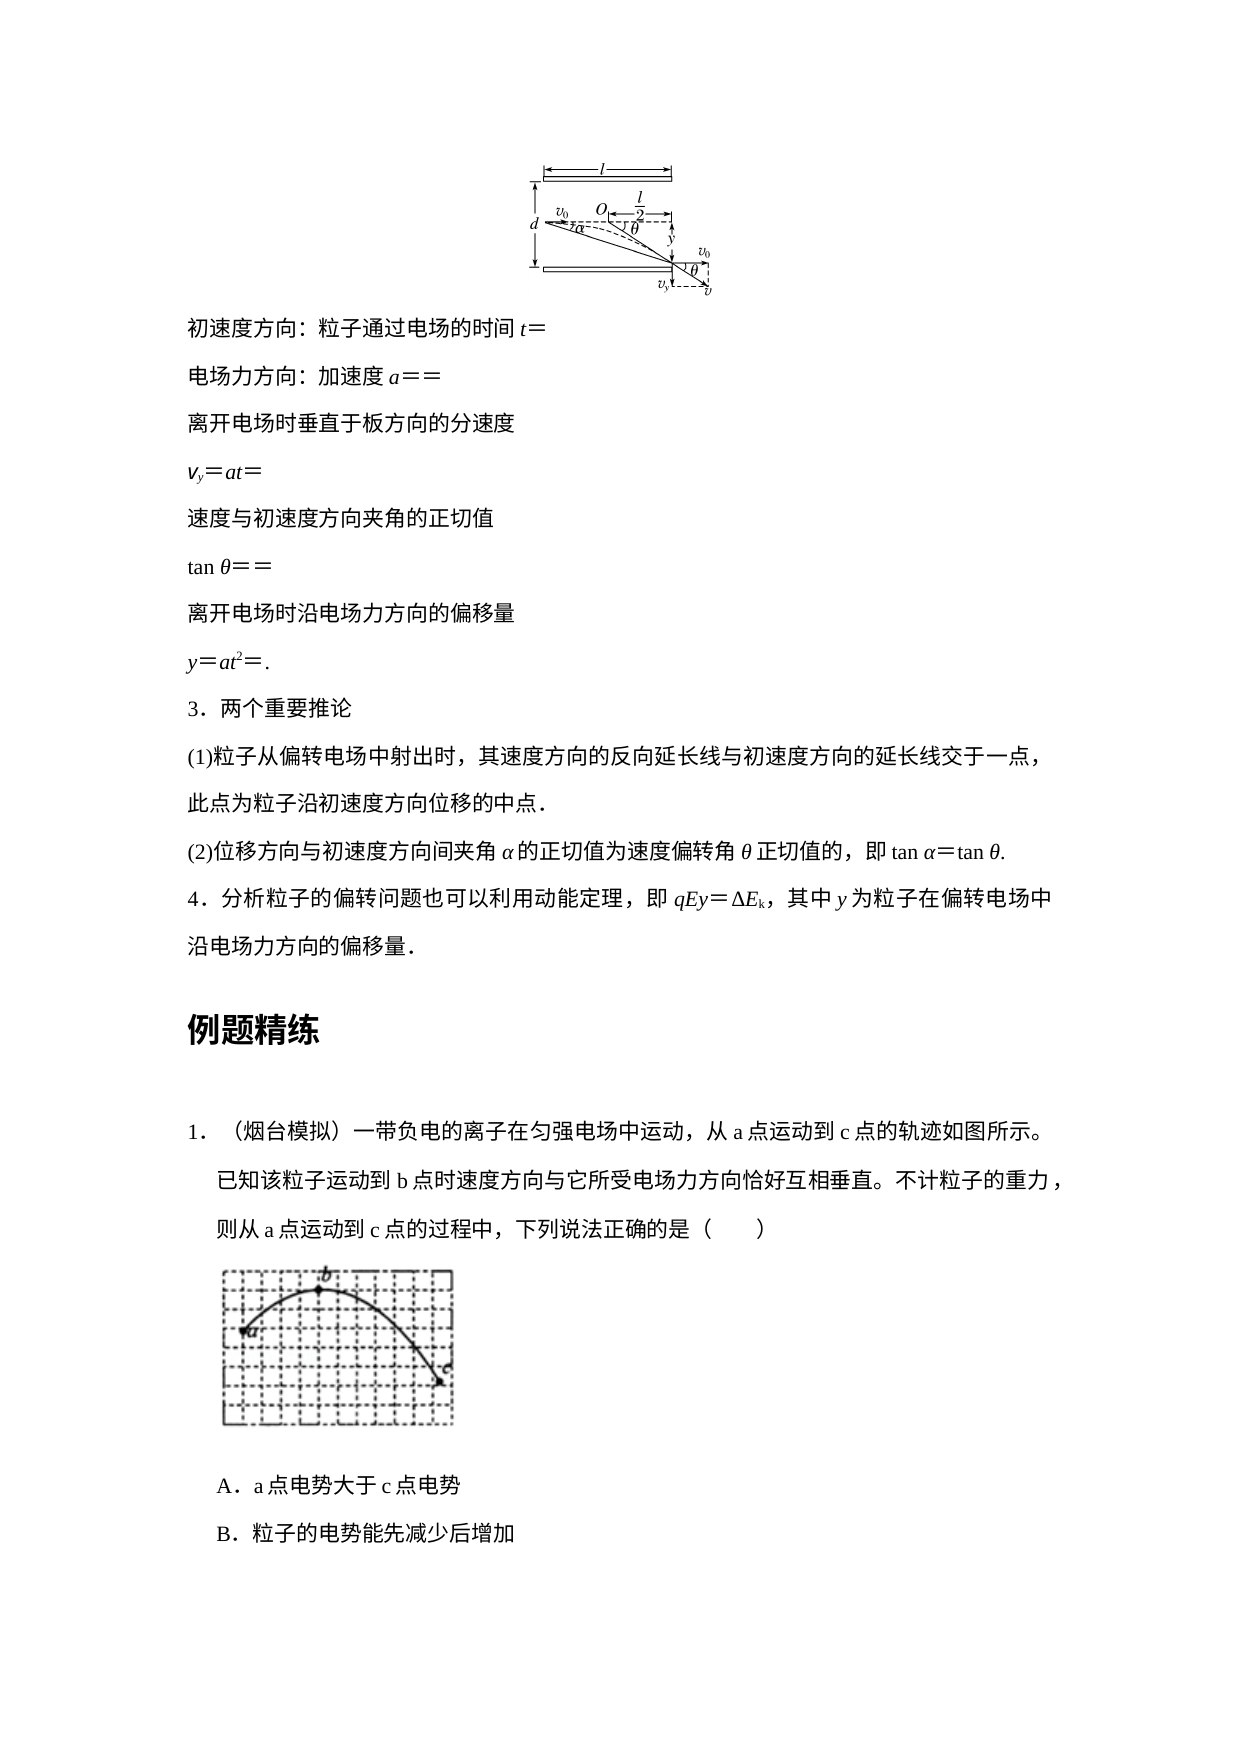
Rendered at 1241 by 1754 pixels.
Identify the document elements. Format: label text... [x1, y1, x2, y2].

text 1．（烟台模拟）一带负电的离子在匀强电场中运动，从a点运动到c点的轨迹如图所示。已知该粒子运动到b点时速度方向与它所受电场力方向恰好互相垂直。不计粒子的重力，则从a点运动到c点的过程中，下列说法正确的是（ ） [187, 1114, 1053, 1244]
text B．粒子的电势能先减少后增加 [187, 1516, 1053, 1548]
picture [216, 1259, 460, 1432]
text (2)位移方向与初速度方向间夹角α的正切值为速度偏转角θ正切值的，即tan α＝tan θ. [187, 834, 1053, 866]
text 3．两个重要推论 [187, 691, 1053, 723]
text A．a点电势大于c点电势 [187, 1467, 1053, 1500]
text 电场力方向：加速度a＝＝ [187, 359, 1053, 390]
picture [528, 162, 713, 297]
text 离开电场时垂直于板方向的分速度 [187, 406, 1053, 438]
text vy＝at＝ [187, 454, 1053, 486]
text 初速度方向：粒子通过电场的时间t＝ [187, 311, 1053, 343]
subtitle 例题精练 [187, 1003, 1053, 1052]
text 离开电场时沿电场力方向的偏移量 [187, 596, 1053, 628]
text y＝at2＝. [187, 644, 1053, 676]
text 速度与初速度方向夹角的正切值 [187, 501, 1053, 533]
text 4．分析粒子的偏转问题也可以利用动能定理，即qEy＝ΔEk，其中y为粒子在偏转电场中沿电场力方向的偏移量． [187, 881, 1053, 961]
text (1)粒子从偏转电场中射出时，其速度方向的反向延长线与初速度方向的延长线交于一点，此点为粒子沿初速度方向位移的中点． [187, 739, 1053, 818]
text tan θ＝＝ [187, 549, 1053, 581]
